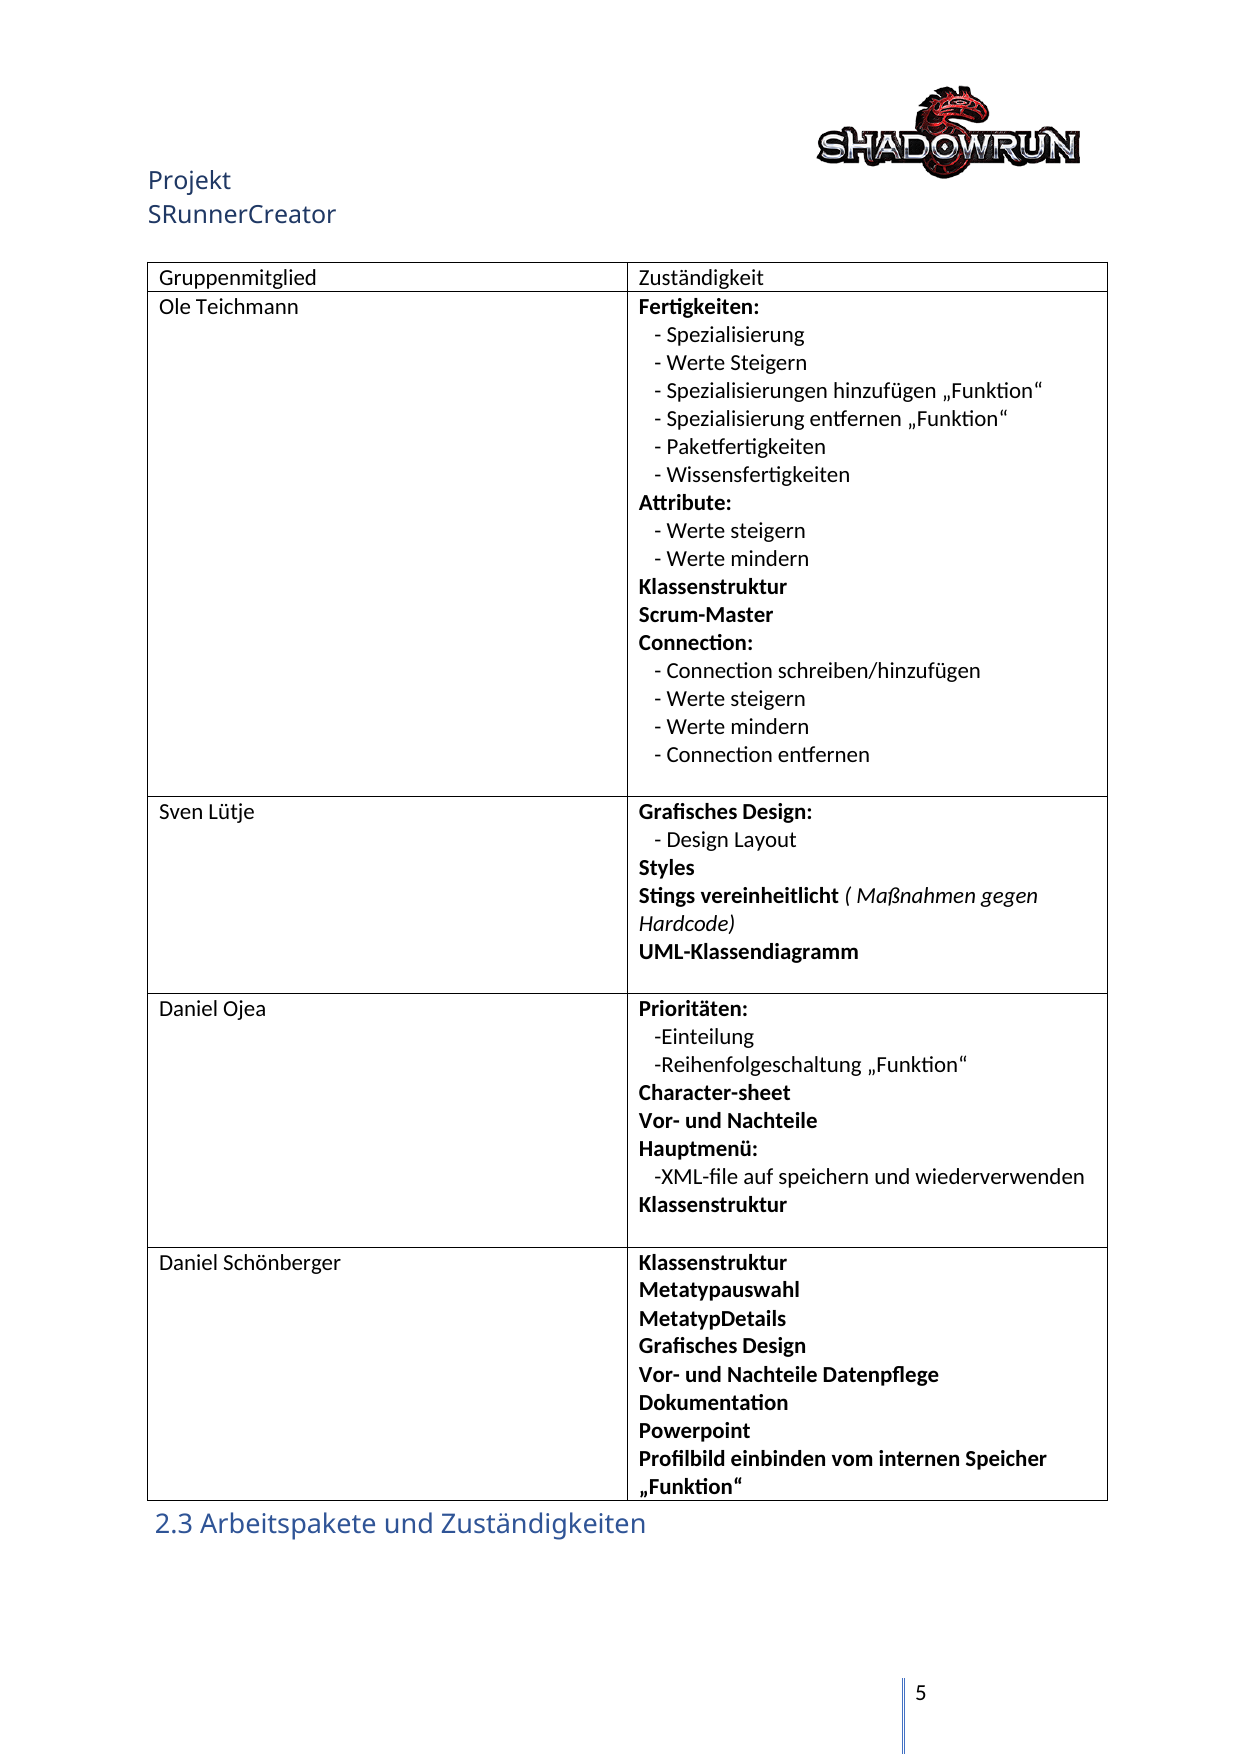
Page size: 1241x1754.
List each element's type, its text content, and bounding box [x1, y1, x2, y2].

picture [803, 73, 1093, 190]
table_cell Sven Lütje [148, 797, 627, 993]
table_cell Grafisches Design: - Design Layout Styles Stings vereinheitlicht ( Maßnahmen gegen Hardcode) UML-Klassendiagramm [628, 797, 1107, 993]
table_cell Daniel Schönberger [148, 1248, 627, 1500]
table_header Zuständigkeit [628, 263, 1107, 291]
table_cell Daniel Ojea [148, 994, 627, 1247]
subtitle 2.3 Arbeitspakete und Zuständigkeiten [148, 1505, 1093, 1542]
table_cell Fertigkeiten: - Spezialisierung - Werte Steigern - Spezialisierungen hinzufügen „Funktion“ - Spezialisierung entfernen „Funktion“ - Paketfertigkeiten - Wissensfertigkeiten Attribute: - Werte steigern - Werte mindern Klassenstruktur Scrum-Master Connection: - Connection schreiben/hinzufügen - Werte steigern - Werte mindern - Connection entfernen [628, 292, 1107, 796]
table_cell Prioritäten: -Einteilung -Reihenfolgeschaltung „Funktion“ Character-sheet Vor- und Nachteile Hauptmenü: -XML-file auf speichern und wiederverwenden Klassenstruktur [628, 994, 1107, 1247]
table_header Gruppenmitglied [148, 263, 627, 291]
table_cell Klassenstruktur Metatypauswahl MetatypDetails Grafisches Design Vor- und Nachteile Datenpflege Dokumentation Powerpoint Profilbild einbinden vom internen Speicher „Funktion“ [628, 1248, 1107, 1500]
table_cell Ole Teichmann [148, 292, 627, 796]
